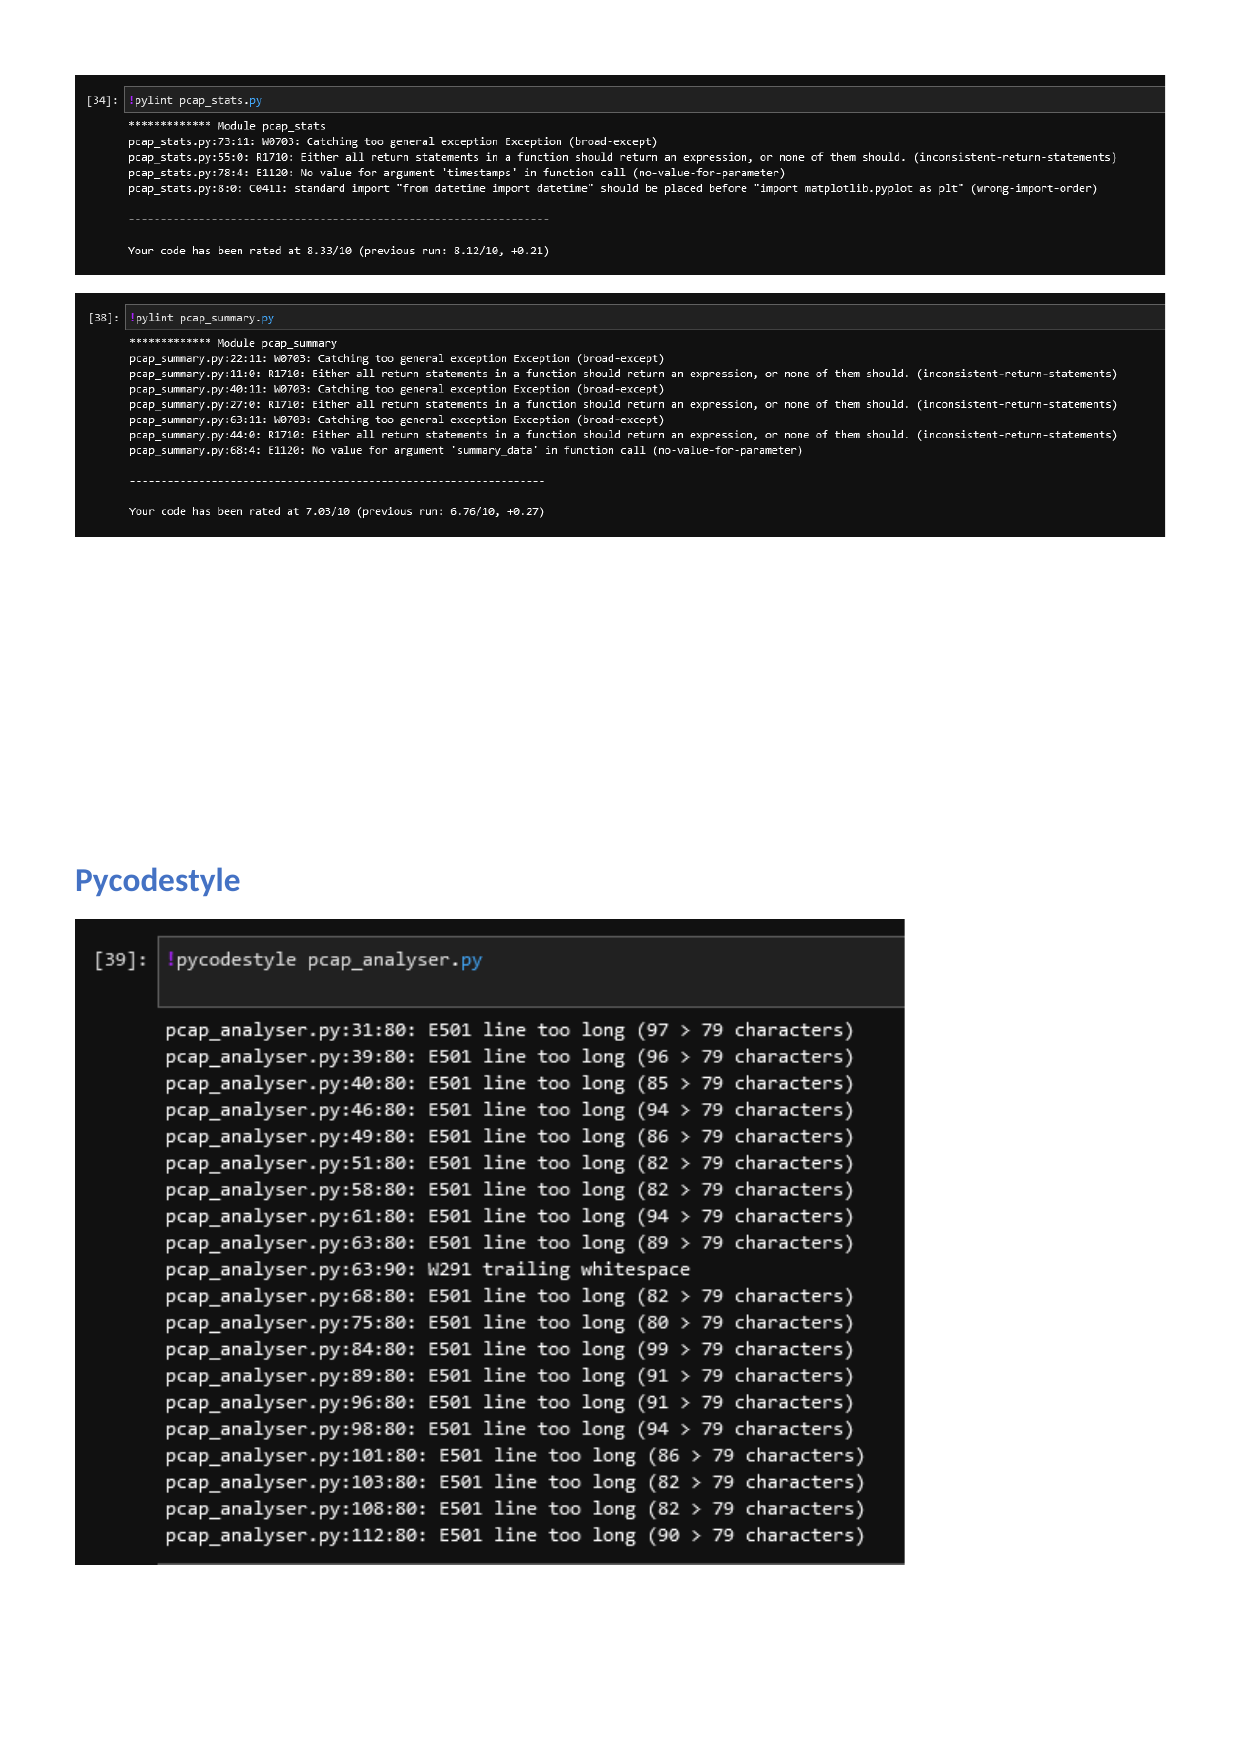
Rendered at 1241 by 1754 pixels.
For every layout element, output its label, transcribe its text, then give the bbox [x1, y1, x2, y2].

picture [75, 919, 905, 1565]
picture [75, 75, 1166, 275]
text Pycodestyle [75, 859, 1165, 899]
picture [75, 293, 1166, 537]
